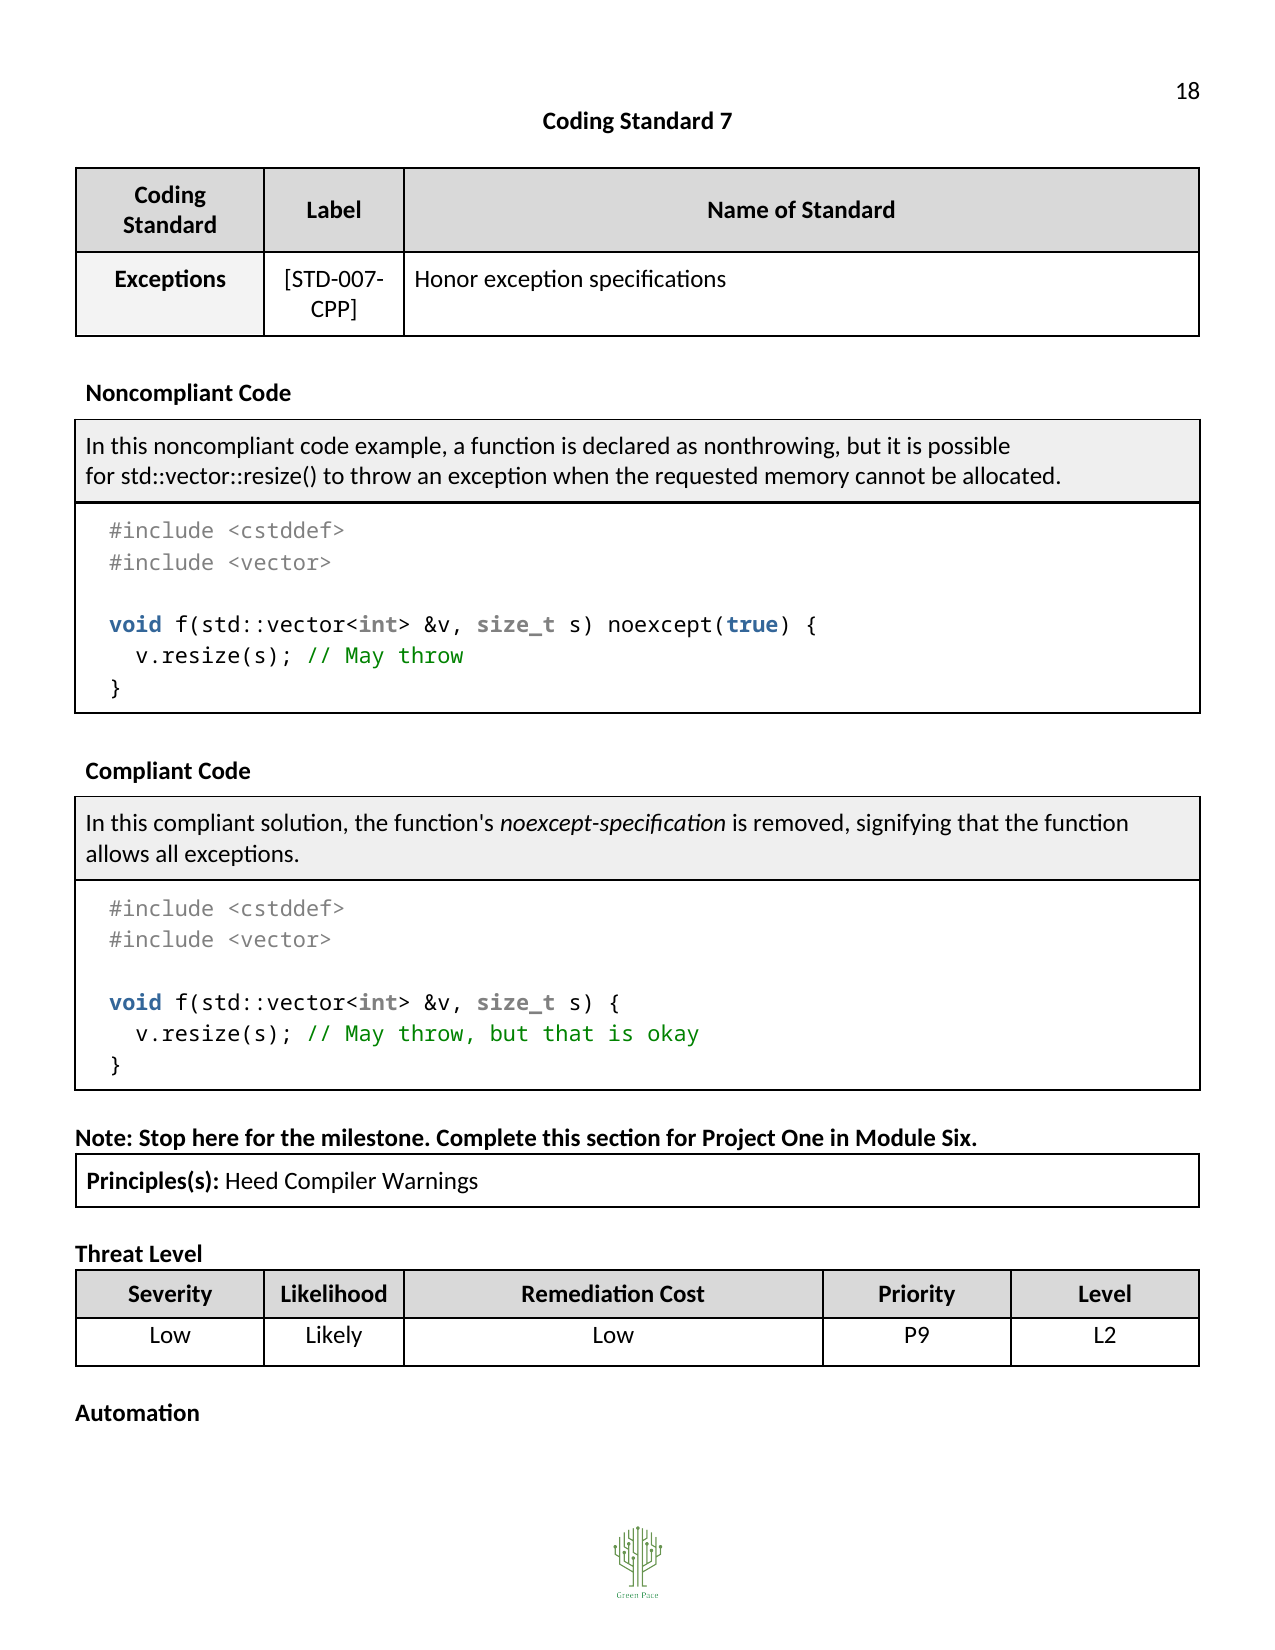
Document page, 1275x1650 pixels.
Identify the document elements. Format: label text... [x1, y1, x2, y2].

table_header Coding Standard [77, 169, 263, 251]
table_header Compliant Code [75, 745, 1200, 796]
table_cell Low [405, 1319, 822, 1365]
table_header Noncompliant Code [75, 367, 1200, 418]
table_header Level [1012, 1271, 1198, 1317]
table_cell [STD-007-CPP] [265, 253, 403, 334]
text Note: Stop here for the milestone. Complete this section for Project One in Module Six. [75, 1122, 1200, 1152]
table_cell In this noncompliant code example, a function is declared as nonthrowing, but it is possible for std::vector::resize() to throw an exception when the requested memory cannot be allocated. [76, 420, 1199, 501]
table_header Severity [77, 1271, 263, 1317]
text Threat Level [75, 1238, 1200, 1269]
subtitle Coding Standard 7 [75, 106, 1200, 136]
table_cell Low [77, 1319, 263, 1365]
table_cell P9 [824, 1319, 1010, 1365]
table_cell [76, 881, 1199, 1089]
table_header Name of Standard [405, 169, 1198, 251]
table_cell In this compliant solution, the function's noexcept-specification is removed, signifying that the function allows all exceptions. [76, 797, 1199, 879]
text Automation [75, 1397, 1200, 1428]
table_cell [76, 504, 1199, 712]
table_cell Exceptions [77, 253, 263, 334]
table_header Principles(s): Heed Compiler Warnings [77, 1155, 1198, 1206]
table_header Label [265, 169, 403, 251]
table_cell L2 [1012, 1319, 1198, 1365]
picture [605, 1521, 670, 1606]
table_header Priority [824, 1271, 1010, 1317]
table_cell Honor exception specifications [405, 253, 1198, 334]
table_cell Likely [265, 1319, 403, 1365]
table_header Remediation Cost [405, 1271, 822, 1317]
table_header Likelihood [265, 1271, 403, 1317]
